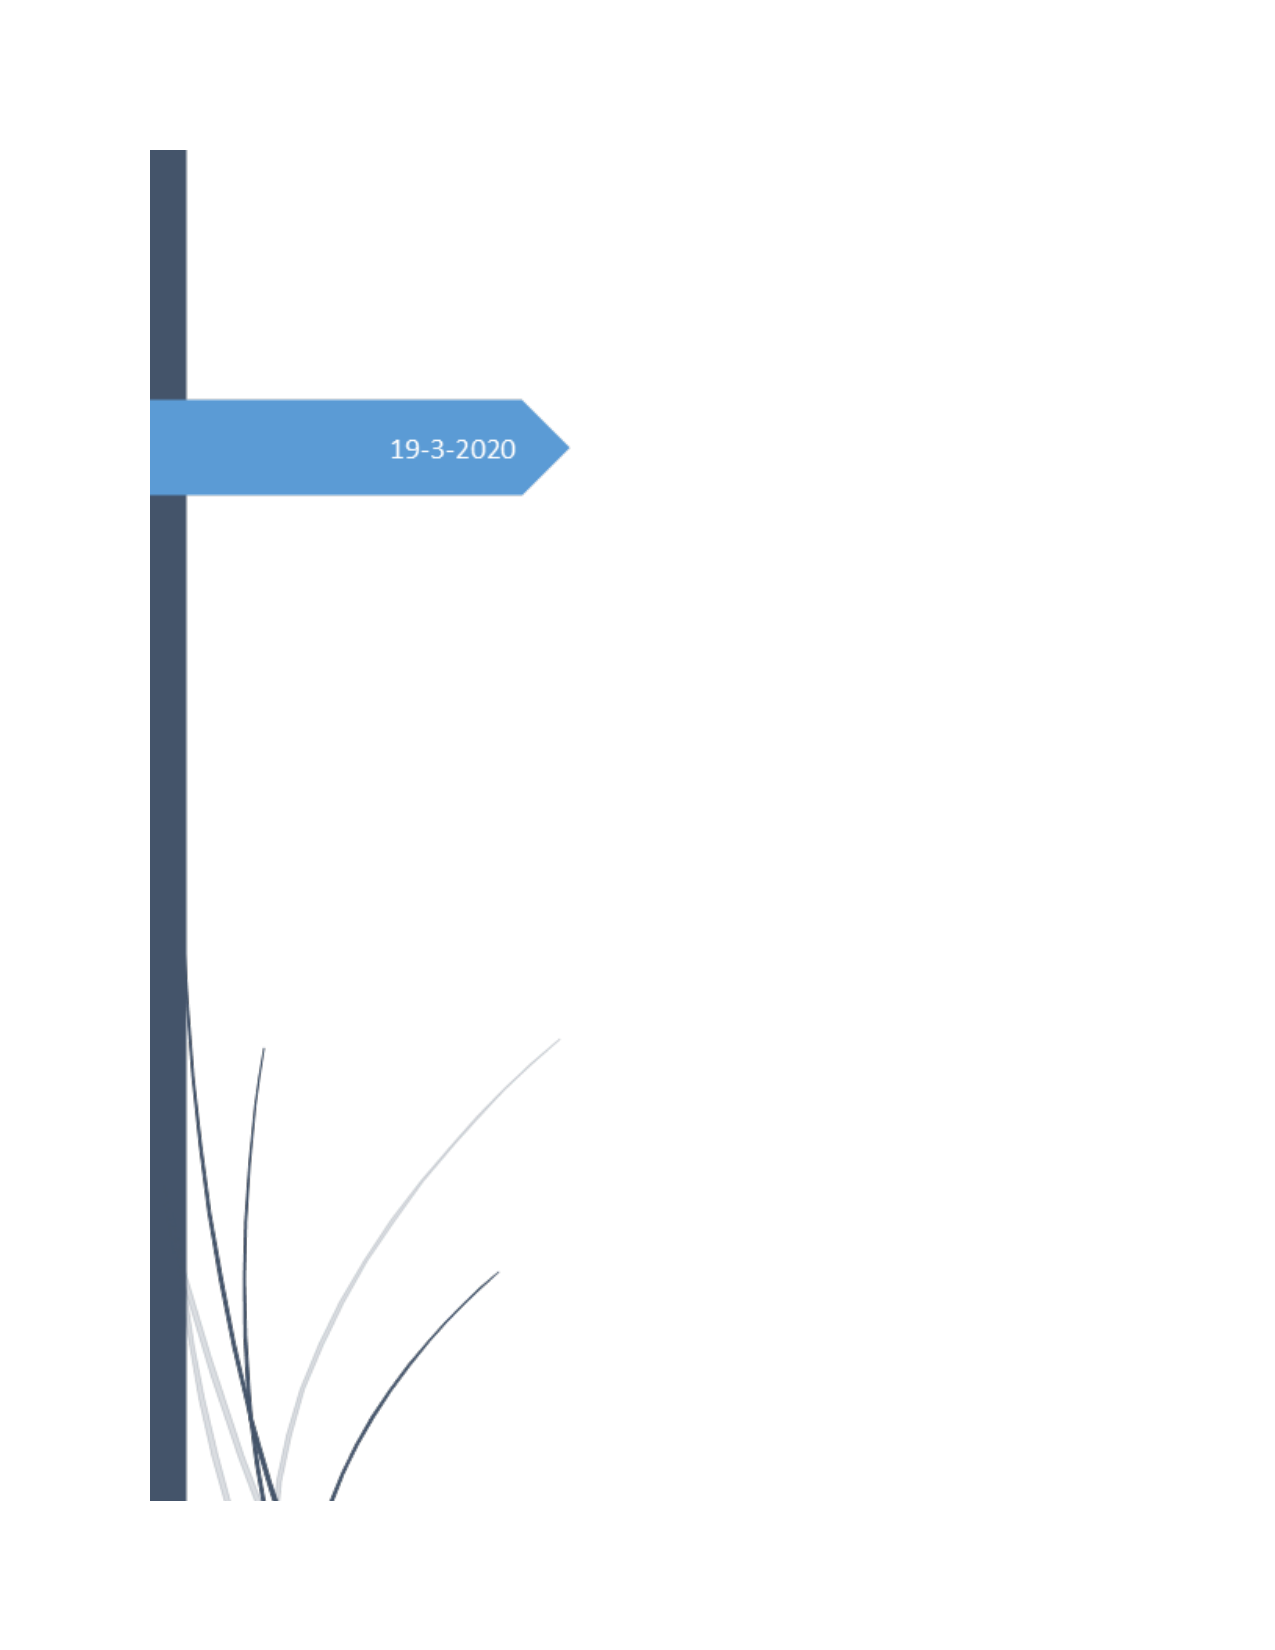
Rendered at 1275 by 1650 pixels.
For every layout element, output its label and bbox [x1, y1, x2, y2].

picture [150, 150, 574, 1501]
